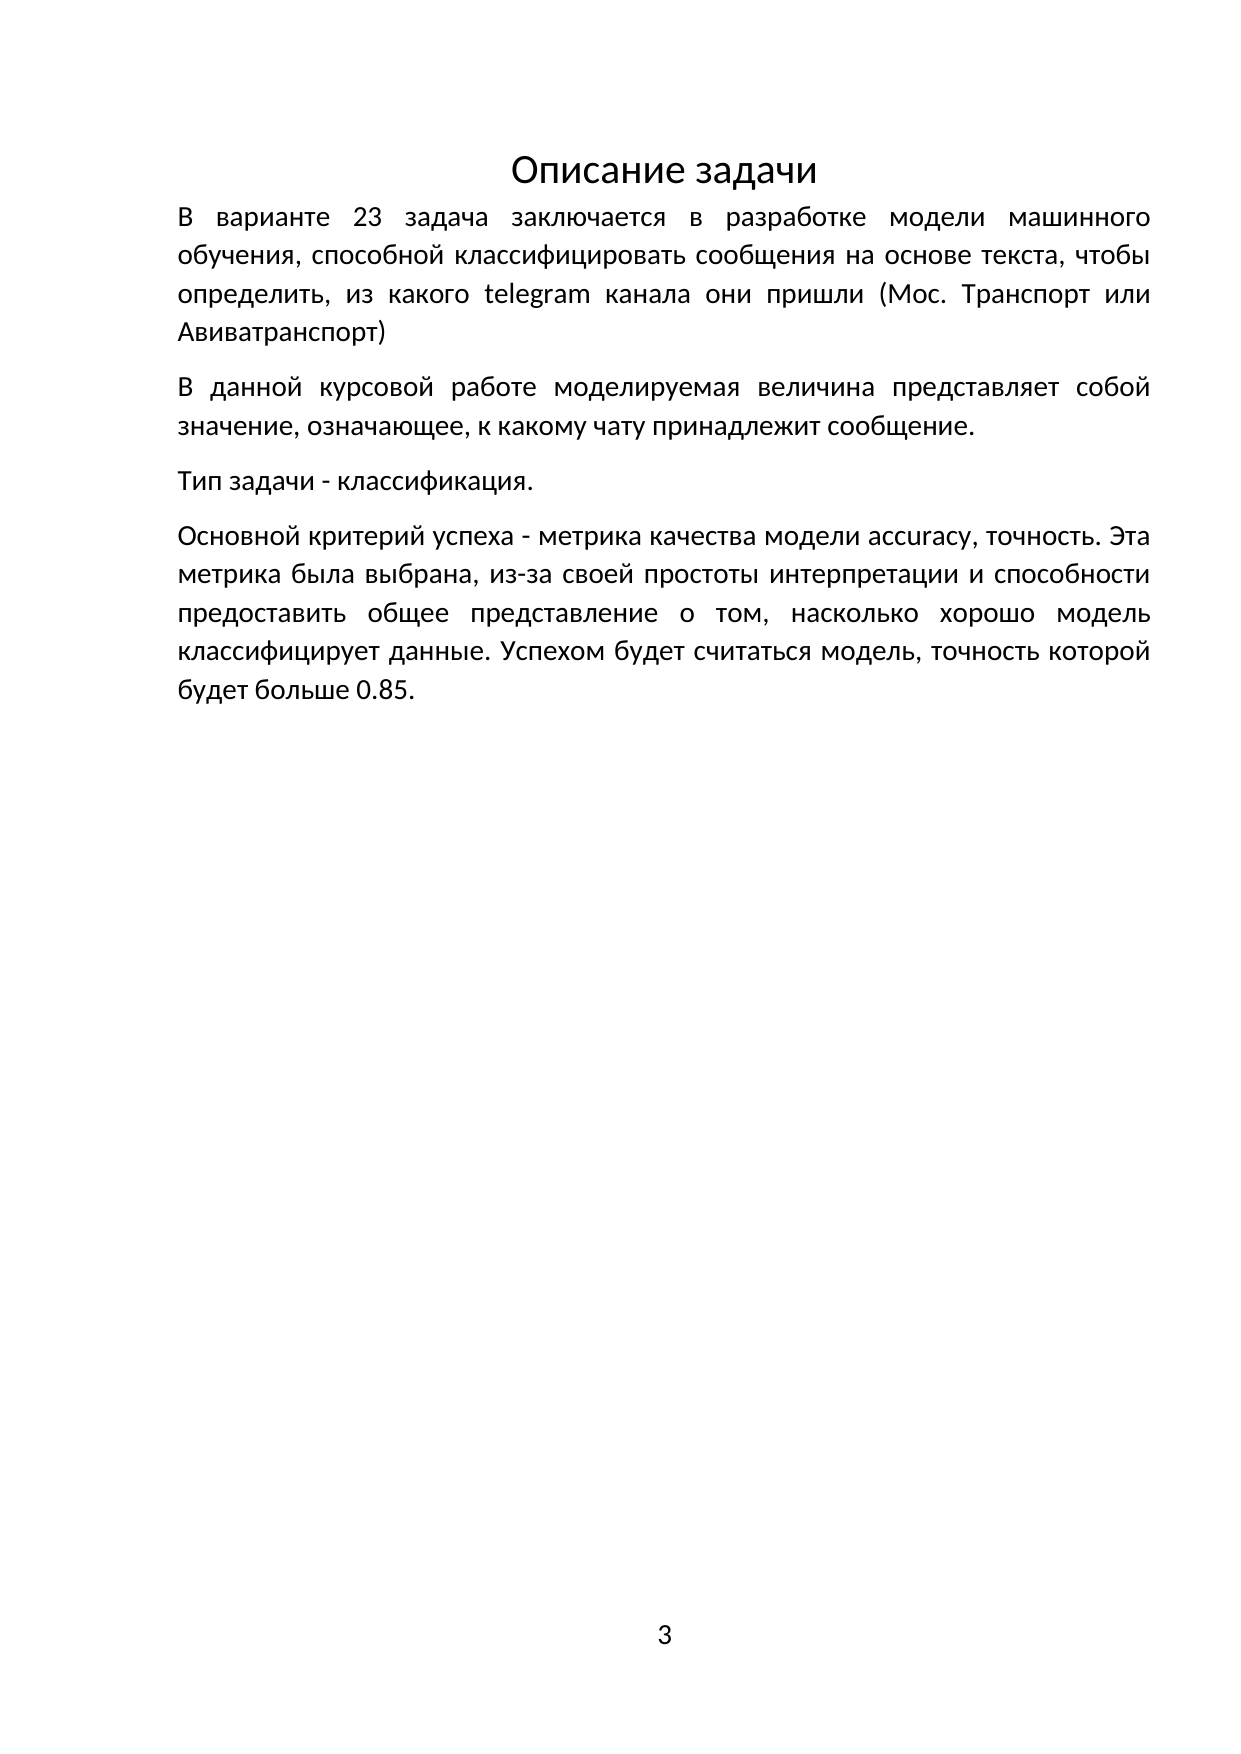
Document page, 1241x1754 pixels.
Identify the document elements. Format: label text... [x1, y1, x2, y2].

text Основной критерий успеха - метрика качества модели accuracy, точность. Эта метрика была выбрана, из-за своей простоты интерпретации и способности предоставить общее представление о том, насколько хорошо модель классифицирует данные. Успехом будет считаться модель, точность которой будет больше 0.85. [177, 517, 1152, 706]
text Тип задачи - классификация. [177, 462, 1152, 498]
text В варианте 23 задача заключается в разработке модели машинного обучения, способной классифицировать сообщения на основе текста, чтобы определить, из какого telegram канала они пришли (Мос. Транспорт или Авиватранспорт) [177, 198, 1152, 349]
text В данной курсовой работе моделируемая величина представляет собой значение, означающее, к какому чату принадлежит сообщение. [177, 368, 1152, 442]
subtitle Описание задачи [177, 143, 1152, 194]
